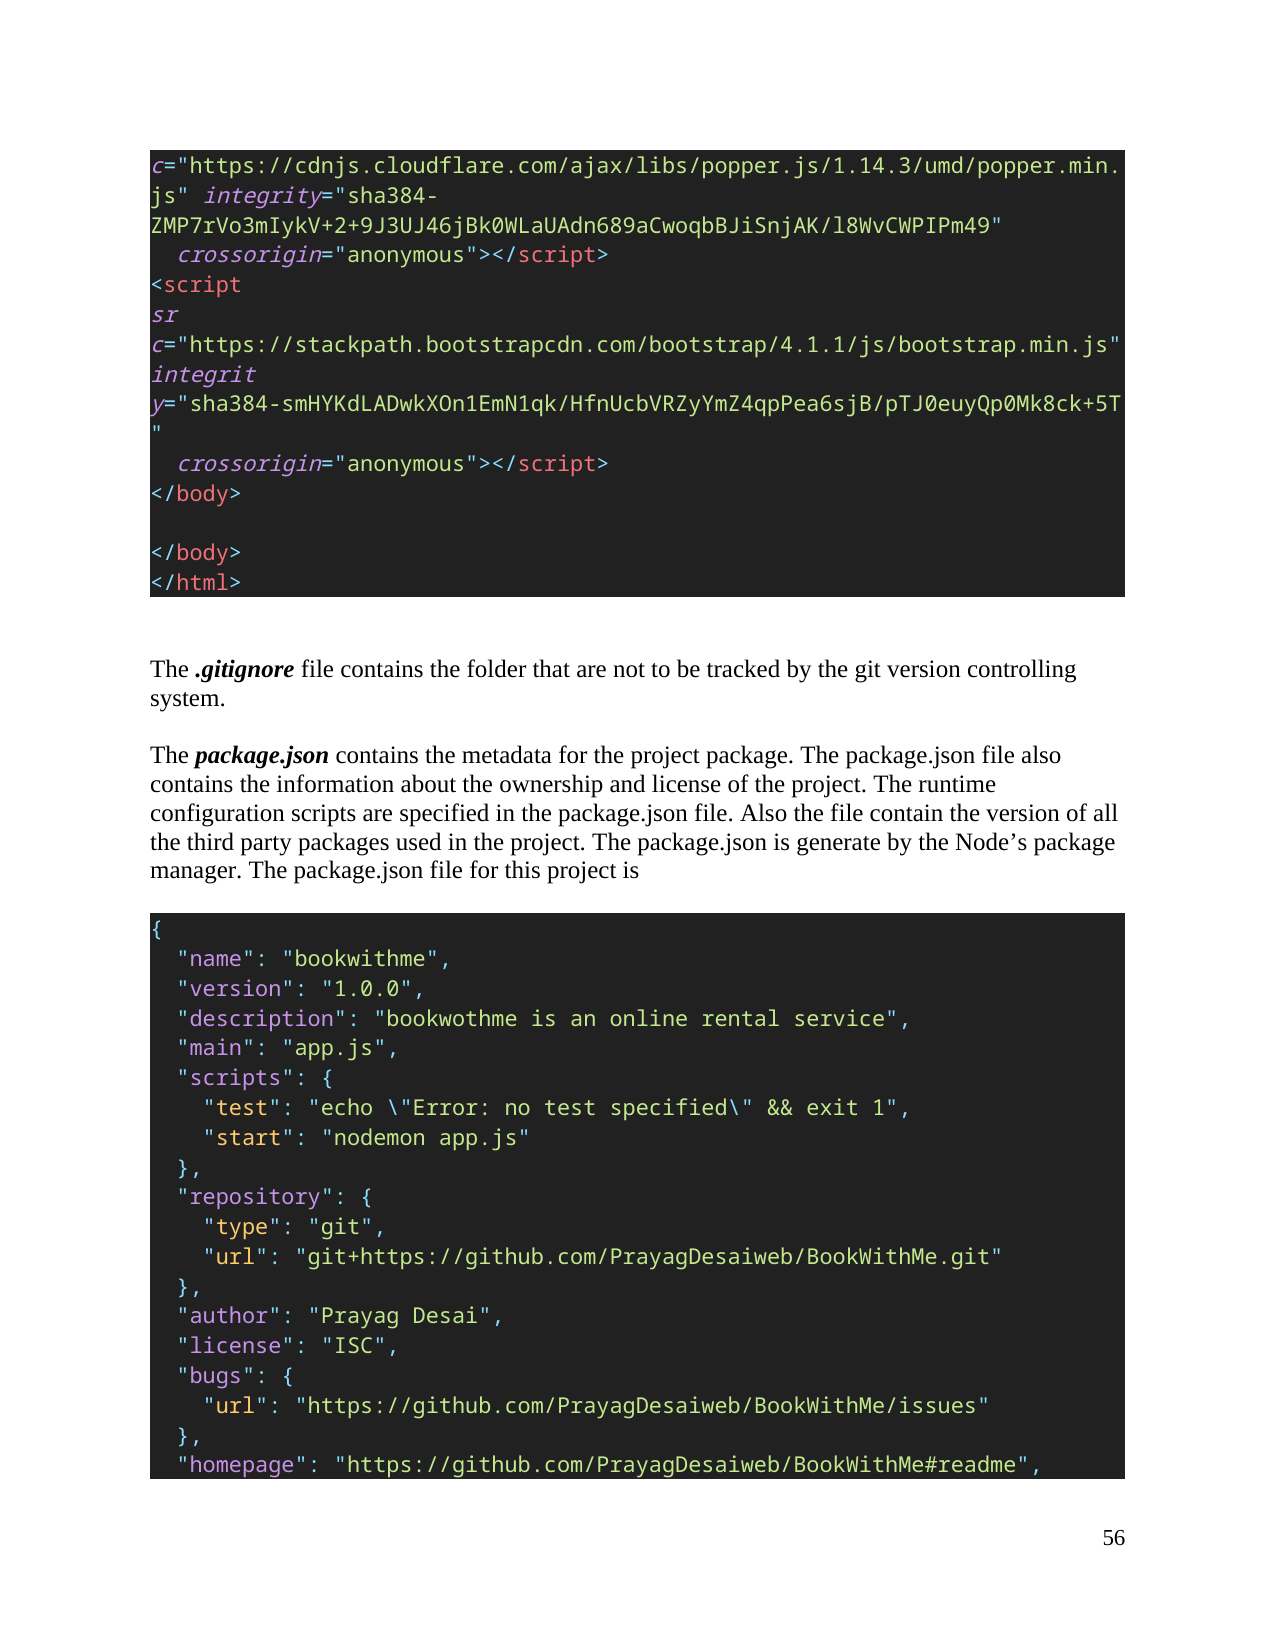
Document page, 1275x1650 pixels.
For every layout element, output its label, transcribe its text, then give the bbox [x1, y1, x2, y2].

text "author": "Prayag Desai", [150, 1300, 1125, 1330]
text "repository": { [150, 1181, 1125, 1211]
text The package.json contains the metadata for the project package. The package.json file also contains the information about the ownership and license of the project. The runtime configuration scripts are specified in the package.json file. Also the file contain the version of all the third party packages used in the project. The package.json is generate by the Node’s package manager. The package.json file for this project is [150, 741, 1125, 884]
text }, [150, 1151, 1125, 1181]
text </body> [150, 537, 1125, 567]
text crossorigin="anonymous"></script> [150, 448, 1125, 478]
text "homepage": "https://github.com/PrayagDesaiweb/BookWithMe#readme", [150, 1449, 1125, 1479]
text "bugs": { [150, 1360, 1125, 1390]
text { [150, 913, 1125, 943]
text "name": "bookwithme", [150, 943, 1125, 973]
text </html> [150, 567, 1125, 597]
text }, [150, 1419, 1125, 1449]
text "version": "1.0.0", [150, 973, 1125, 1002]
text "test": "echo \"Error: no test specified\" && exit 1", [150, 1092, 1125, 1122]
text "url": "git+https://github.com/PrayagDesaiweb/BookWithMe.git" [150, 1241, 1125, 1271]
text "type": "git", [150, 1211, 1125, 1241]
text "main": "app.js", [150, 1032, 1125, 1062]
text "start": "nodemon app.js" [150, 1122, 1125, 1151]
text crossorigin="anonymous"></script> [150, 239, 1125, 269]
text <script src="https://stackpath.bootstrapcdn.com/bootstrap/4.1.1/js/bootstrap.min.js" integrity="sha384-smHYKdLADwkXOn1EmN1qk/HfnUcbVRZyYmZ4qpPea6sjB/pTJ0euyQp0Mk8ck+5T" [150, 269, 1125, 448]
text The .gitignore file contains the folder that are not to be tracked by the git version controlling system. [150, 654, 1125, 712]
text </body> [150, 478, 1125, 507]
text "license": "ISC", [150, 1330, 1125, 1360]
text }, [150, 1271, 1125, 1300]
text "scripts": { [150, 1062, 1125, 1092]
text "url": "https://github.com/PrayagDesaiweb/BookWithMe/issues" [150, 1390, 1125, 1419]
text "description": "bookwothme is an online rental service", [150, 1002, 1125, 1032]
